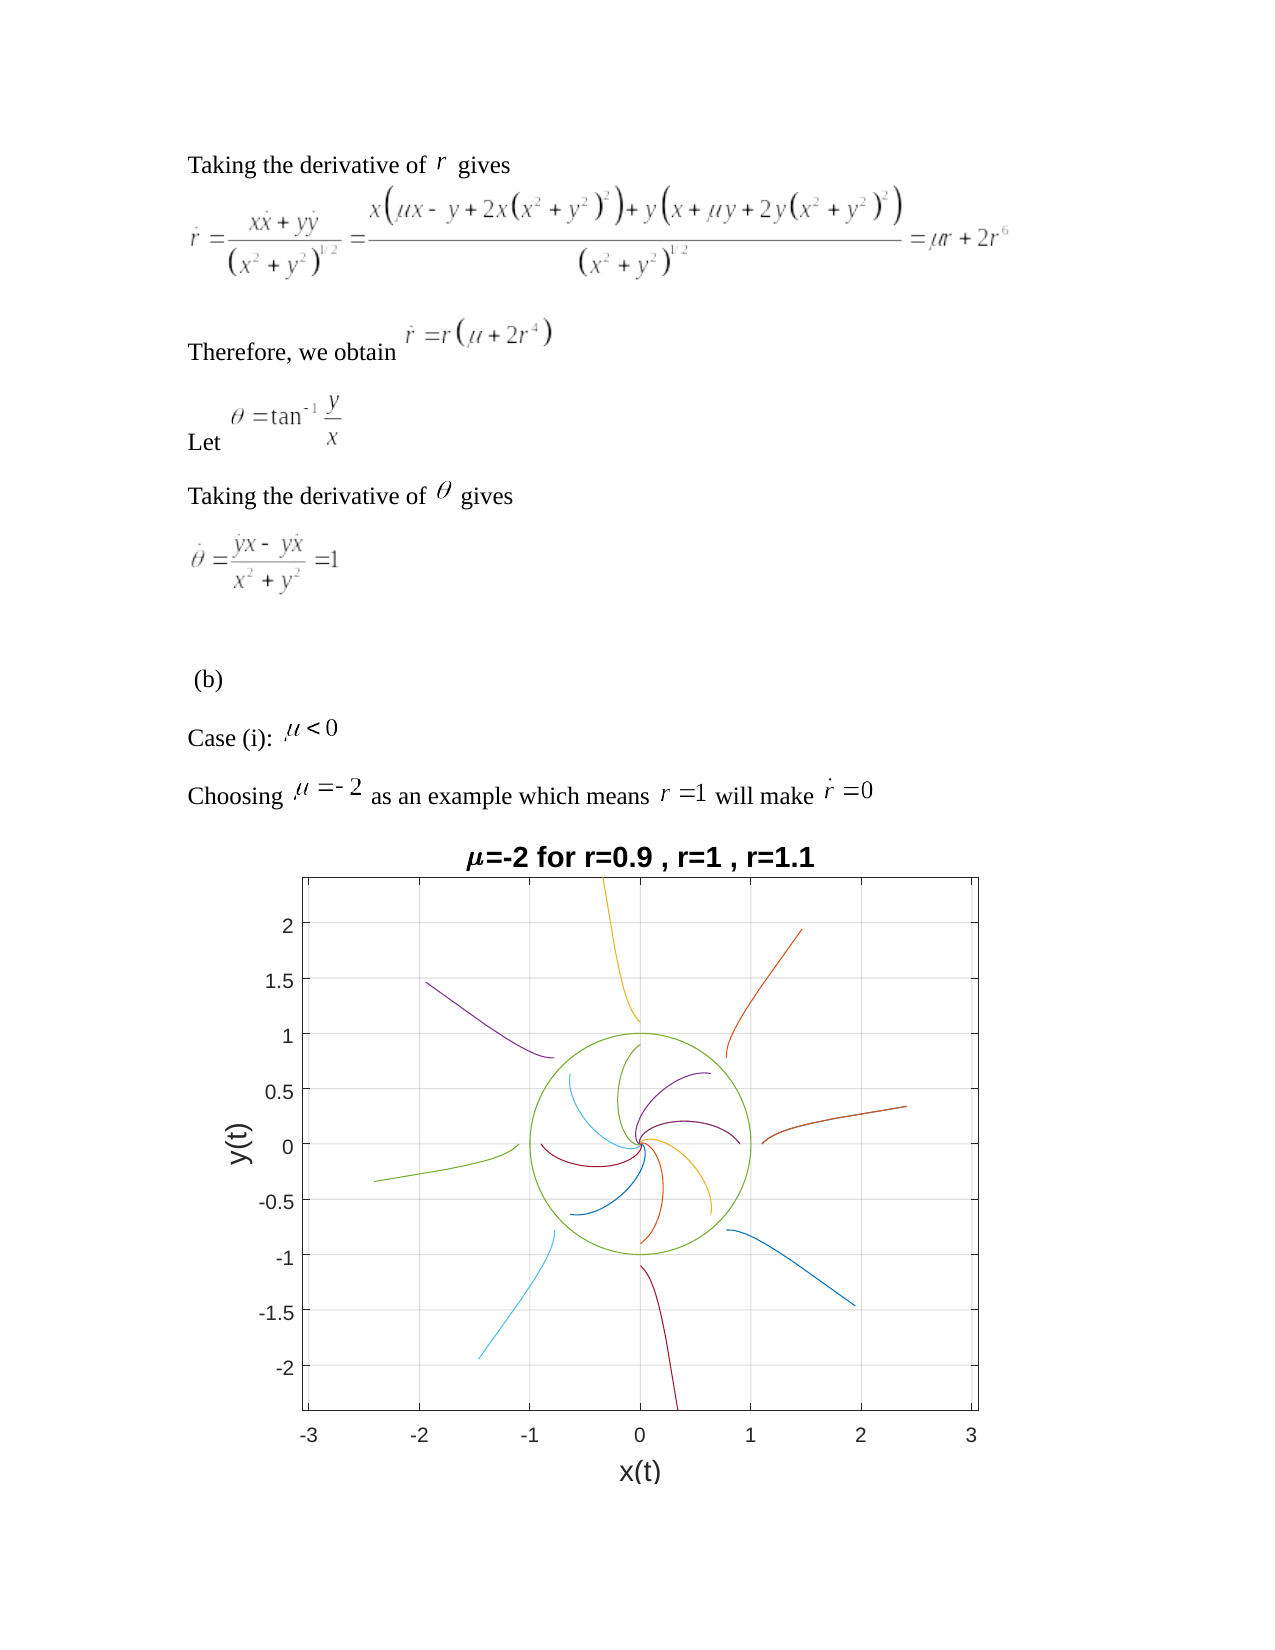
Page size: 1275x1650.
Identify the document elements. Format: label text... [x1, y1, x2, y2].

text (b) [187, 664, 1087, 693]
text Let [187, 385, 1087, 455]
text Therefore, we obtain [187, 315, 1087, 366]
text Case (i): [187, 712, 1087, 752]
text Taking the derivative of gives [187, 150, 1087, 296]
text Taking the derivative of gives [187, 474, 1087, 509]
text Choosing as an example which means will make [187, 771, 1087, 810]
